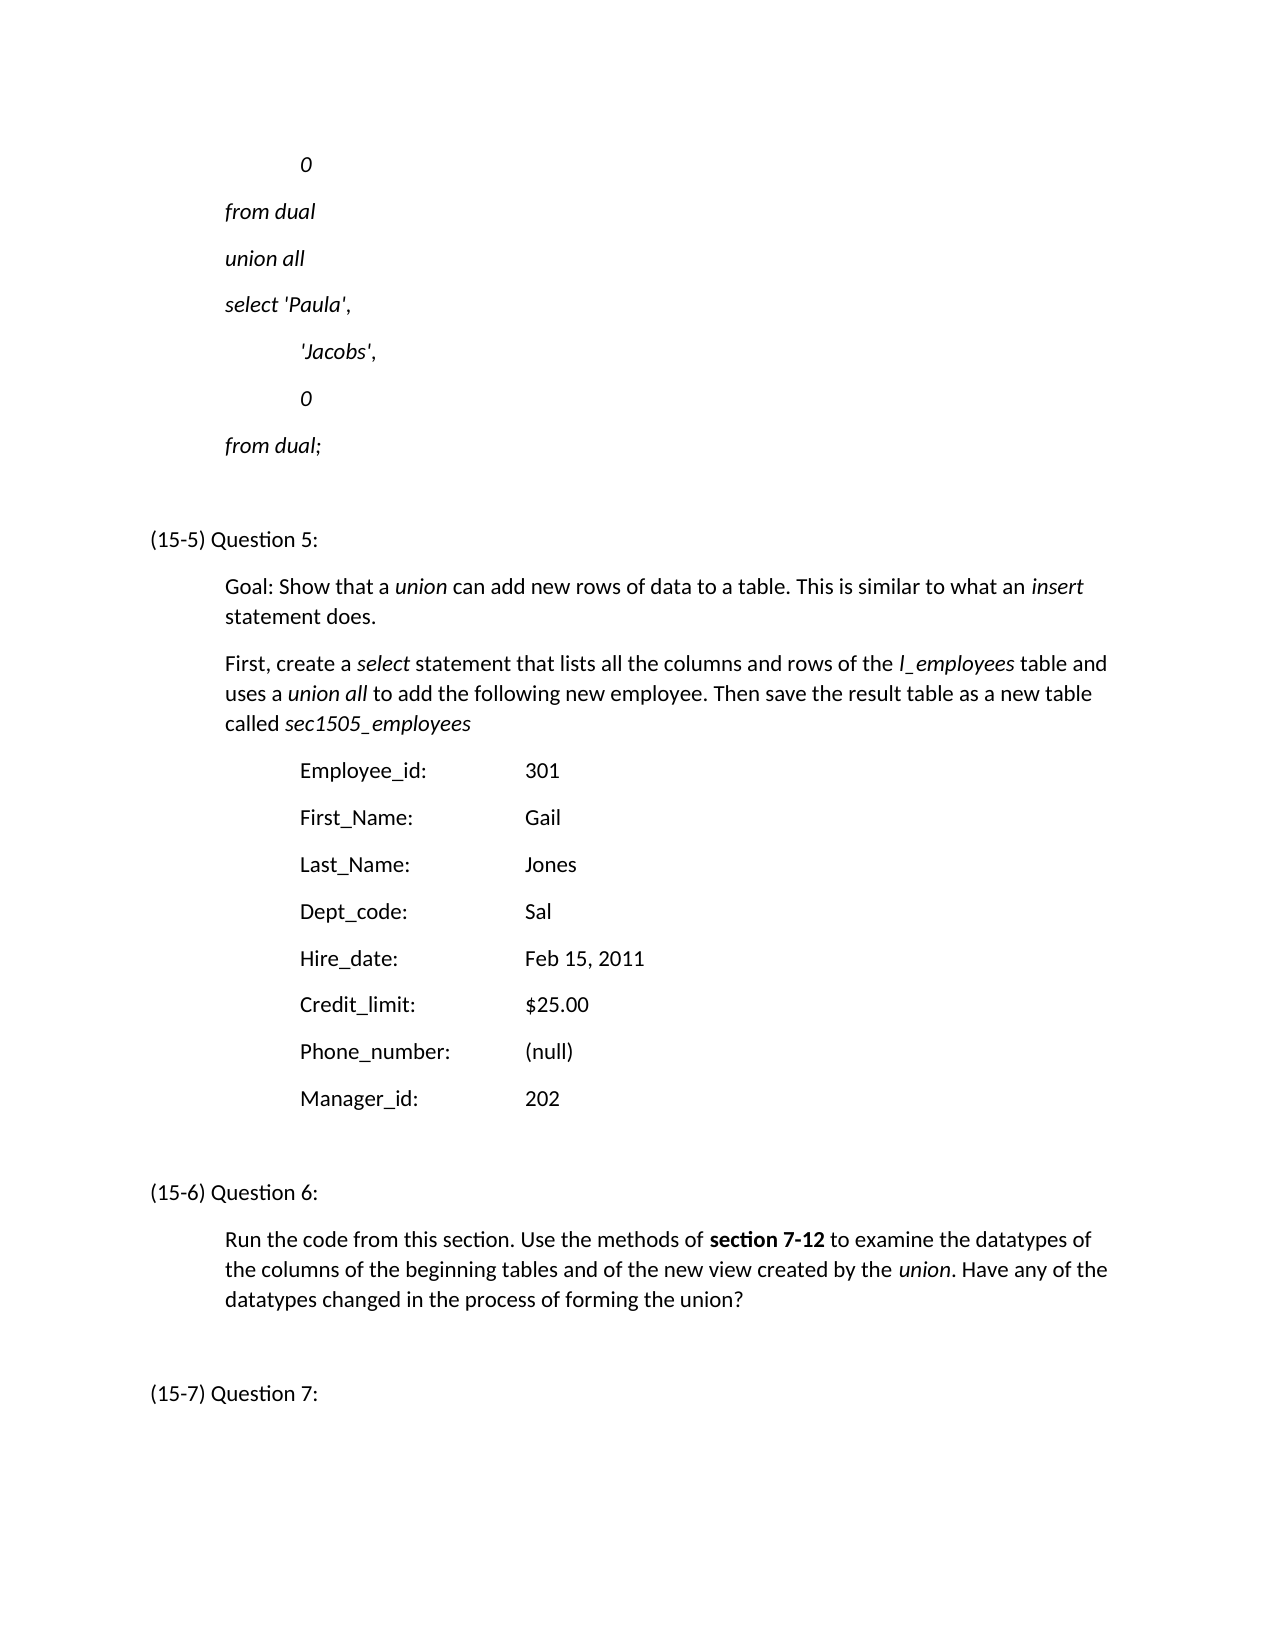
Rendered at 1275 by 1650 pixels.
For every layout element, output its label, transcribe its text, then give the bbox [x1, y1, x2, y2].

text Hire_date: Feb 15, 2011 [225, 944, 1125, 972]
text from dual; [150, 431, 1125, 459]
text (15-7) Question 7: [150, 1379, 1125, 1407]
text First, create a select statement that lists all the columns and rows of the l_employees table and uses a union all to add the following new employee. Then save the result table as a new table called sec1505_employees [225, 649, 1125, 737]
text (15-5) Question 5: [150, 525, 1125, 553]
text select 'Paula', [150, 291, 1125, 319]
text Employee_id: 301 [225, 756, 1125, 784]
text Run the code from this section. Use the methods of section 7-12 to examine the datatypes of the columns of the beginning tables and of the new view created by the union. Have any of the datatypes changed in the process of forming the union? [225, 1225, 1125, 1313]
text 'Jacobs', [150, 337, 1125, 366]
text from dual [150, 197, 1125, 225]
text Phone_number: (null) [225, 1037, 1125, 1066]
text union all [150, 244, 1125, 272]
text 0 [150, 384, 1125, 412]
text (15-6) Question 6: [150, 1178, 1125, 1206]
text 0 [150, 150, 1125, 178]
text First_Name: Gail [225, 803, 1125, 831]
text Last_Name: Jones [225, 850, 1125, 878]
text Manager_id: 202 [225, 1084, 1125, 1112]
text Goal: Show that a union can add new rows of data to a table. This is similar to what an insert statement does. [225, 572, 1125, 630]
text Dept_code: Sal [225, 897, 1125, 925]
text Credit_limit: $25.00 [225, 991, 1125, 1019]
